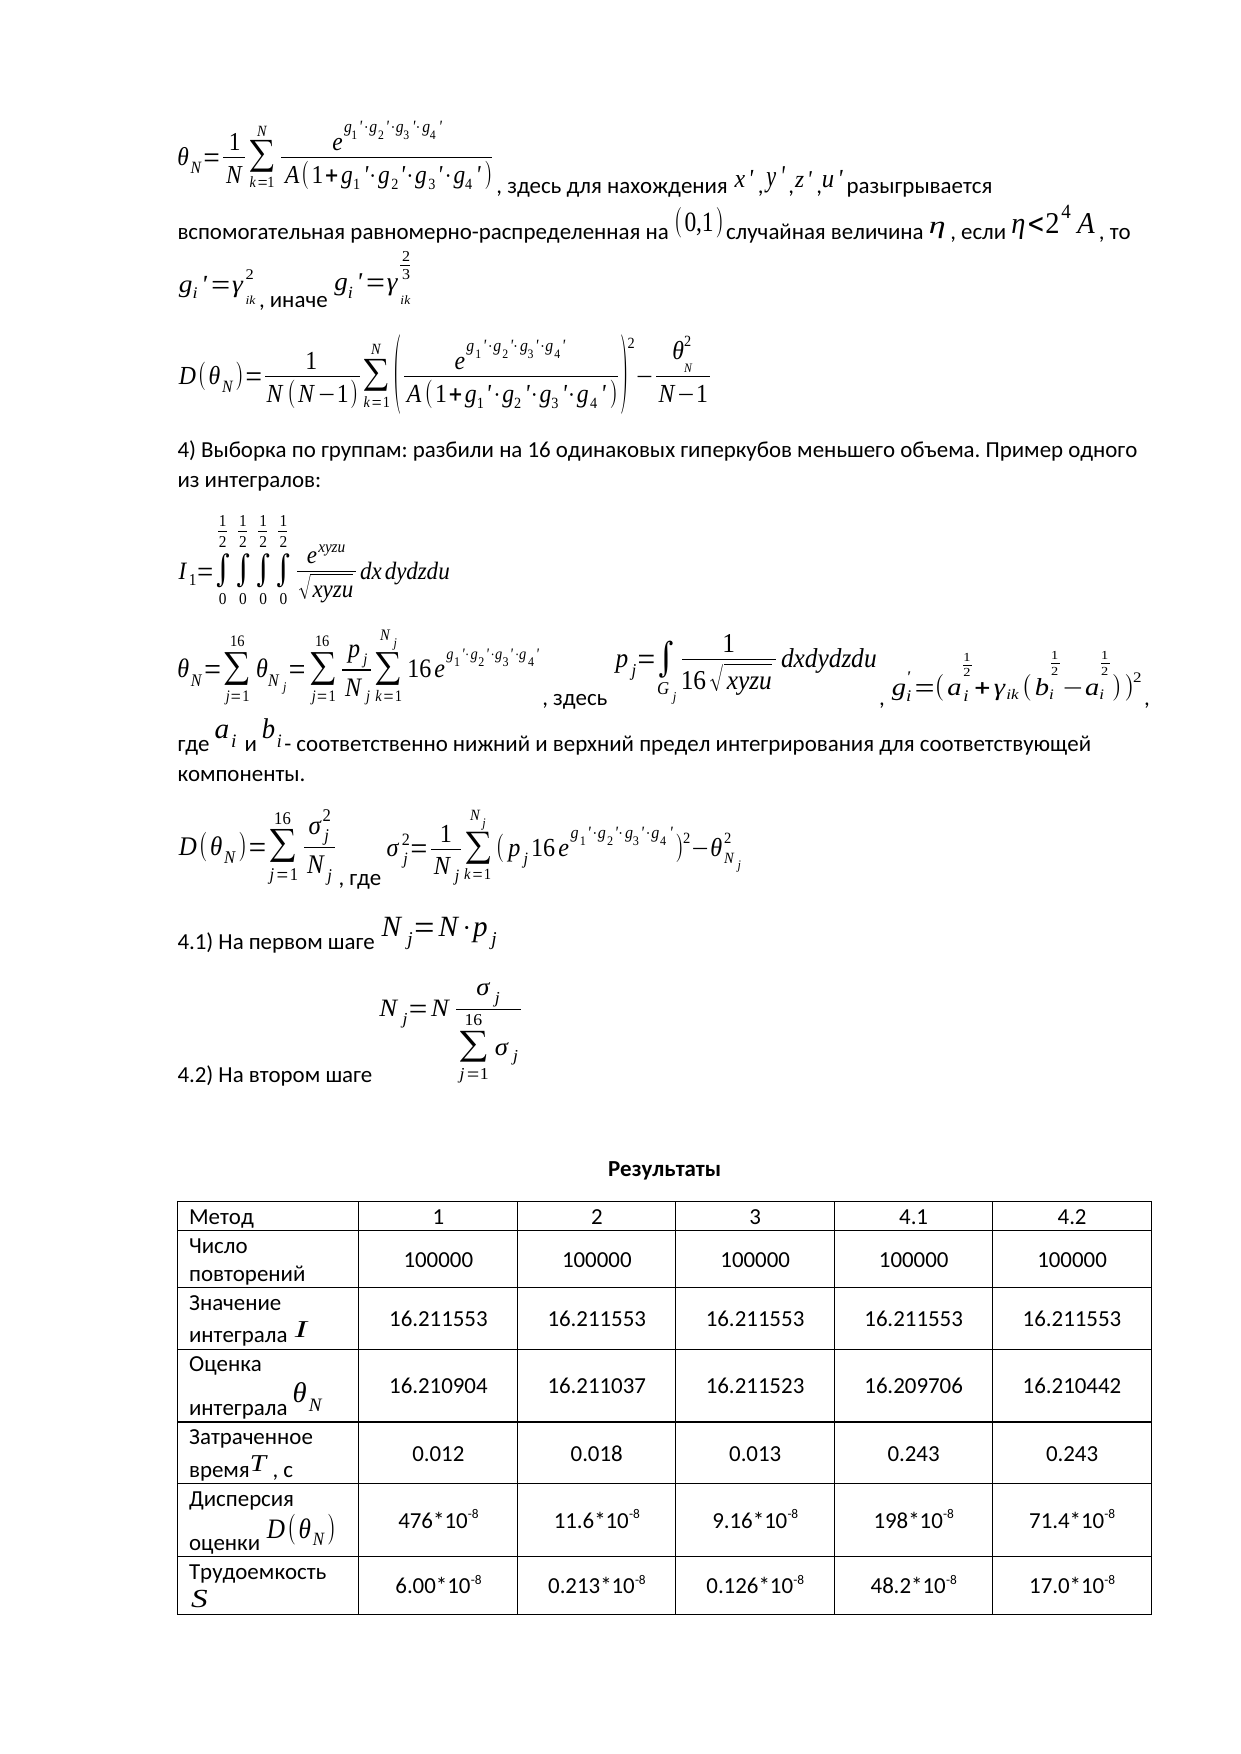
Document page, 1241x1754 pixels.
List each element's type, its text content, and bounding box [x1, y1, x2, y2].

table_cell Оценка интеграла [178, 1350, 358, 1421]
table_cell 0.243 [993, 1423, 1151, 1483]
table_cell 100000 [359, 1231, 517, 1287]
table_cell 476*10-8 [359, 1484, 517, 1556]
text 4) Выборка по группам: разбили на 16 одинаковых гиперкубов меньшего объема. Пример одного из интегралов: [177, 435, 1152, 493]
table_cell 16.211553 [835, 1288, 992, 1348]
text Результаты [177, 1154, 1152, 1182]
table_cell 17.0*10-8 [993, 1557, 1151, 1614]
text , здесь , , где и - соответственно нижний и верхний предел интегрирования для соответствующей компоненты. [177, 626, 1152, 787]
text , где [177, 806, 1152, 891]
table_header 3 [676, 1202, 834, 1230]
table_header 4.2 [993, 1202, 1151, 1230]
table_cell 16.211523 [676, 1350, 834, 1421]
table_header 1 [359, 1202, 517, 1230]
table_cell 6.00*10-8 [359, 1557, 517, 1614]
table_cell 0.213*10-8 [518, 1557, 675, 1614]
table_cell 16.211553 [359, 1288, 517, 1348]
table_cell 0.018 [518, 1423, 675, 1483]
table_cell 16.211553 [518, 1288, 675, 1348]
table_cell 100000 [835, 1231, 992, 1287]
table_cell 100000 [993, 1231, 1151, 1287]
table_cell 16.210442 [993, 1350, 1151, 1421]
table_header 4.1 [835, 1202, 992, 1230]
table_cell 0.126*10-8 [676, 1557, 834, 1614]
table_cell 9.16*10-8 [676, 1484, 834, 1556]
table_header Метод [178, 1202, 358, 1230]
table_cell 16.210904 [359, 1350, 517, 1421]
table_cell 198*10-8 [835, 1484, 992, 1556]
table_cell 0.243 [835, 1423, 992, 1483]
table_cell 100000 [518, 1231, 675, 1287]
table_cell 16.211553 [676, 1288, 834, 1348]
table_cell 48.2*10-8 [835, 1557, 992, 1614]
table_cell 16.211037 [518, 1350, 675, 1421]
table_cell Трудоемкость [178, 1557, 358, 1614]
table_cell Затраченное время, с [178, 1423, 358, 1483]
text 4.2) На втором шаге [177, 974, 1152, 1088]
table_cell 16.211553 [993, 1288, 1151, 1348]
table_cell Число повторений [178, 1231, 358, 1287]
table_header 2 [518, 1202, 675, 1230]
text , здесь для нахождения ,,,разыгрывается вспомогательная равномерно-распределенная на случайная величина , если , то , иначе [177, 118, 1152, 313]
text 4.1) На первом шаге [177, 910, 1152, 955]
table_cell 0.012 [359, 1423, 517, 1483]
table_cell 16.209706 [835, 1350, 992, 1421]
table_cell 100000 [676, 1231, 834, 1287]
table_cell 0.013 [676, 1423, 834, 1483]
table_cell 71.4*10-8 [993, 1484, 1151, 1556]
table_cell Дисперсия оценки [178, 1484, 358, 1556]
table_cell Значение интеграла [178, 1288, 358, 1348]
table_cell 11.6*10-8 [518, 1484, 675, 1556]
